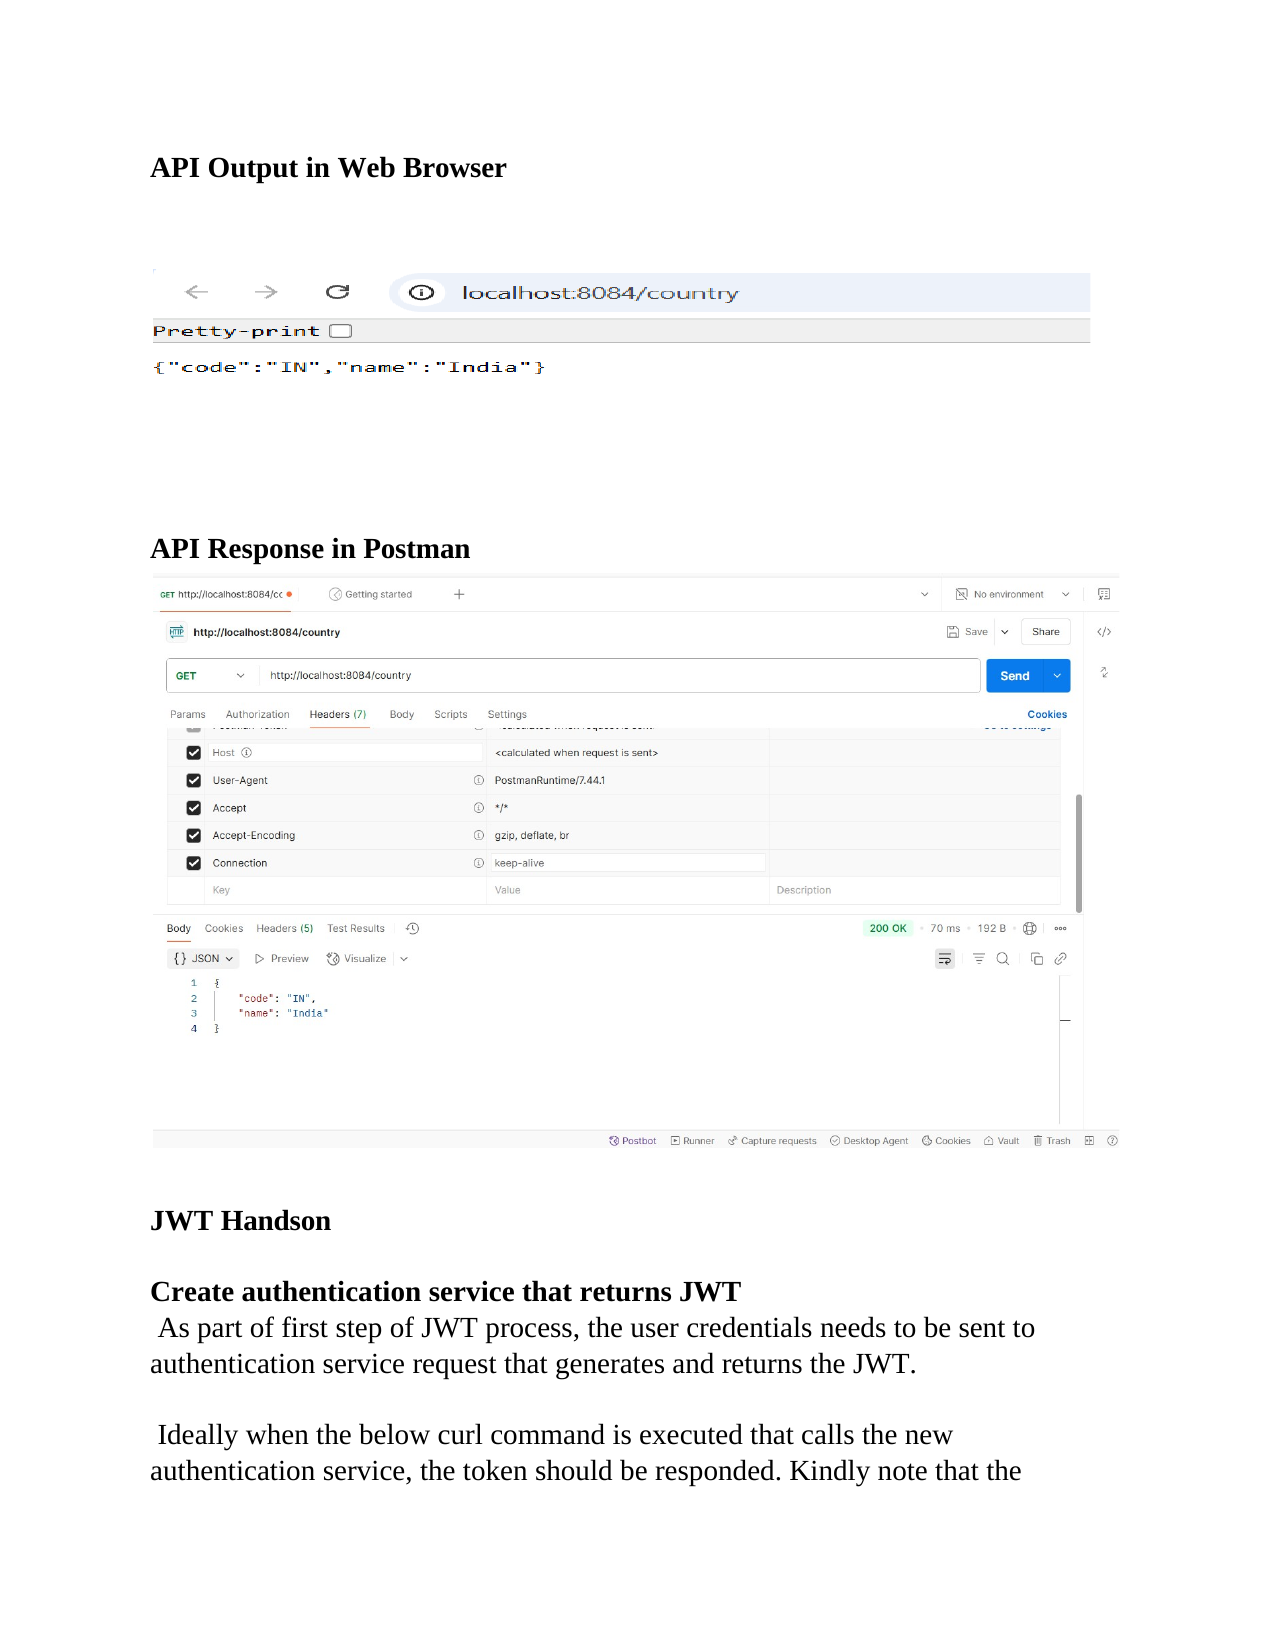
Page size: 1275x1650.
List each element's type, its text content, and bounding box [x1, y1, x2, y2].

picture [153, 269, 1091, 374]
text API Response in Postman [150, 531, 1237, 565]
text JWT Handson [150, 1203, 1237, 1236]
text As part of first step of JWT process, the user credentials needs to be sent to authentication service request that generates and returns the JWT. [150, 1311, 1136, 1379]
text Create authentication service that returns JWT [150, 1274, 1237, 1308]
text API Output in Web Browser [150, 150, 1237, 183]
picture [153, 573, 1120, 1148]
text Ideally when the below curl command is executed that calls the new authentication service, the token should be responded. Kindly note that the [150, 1417, 1115, 1486]
